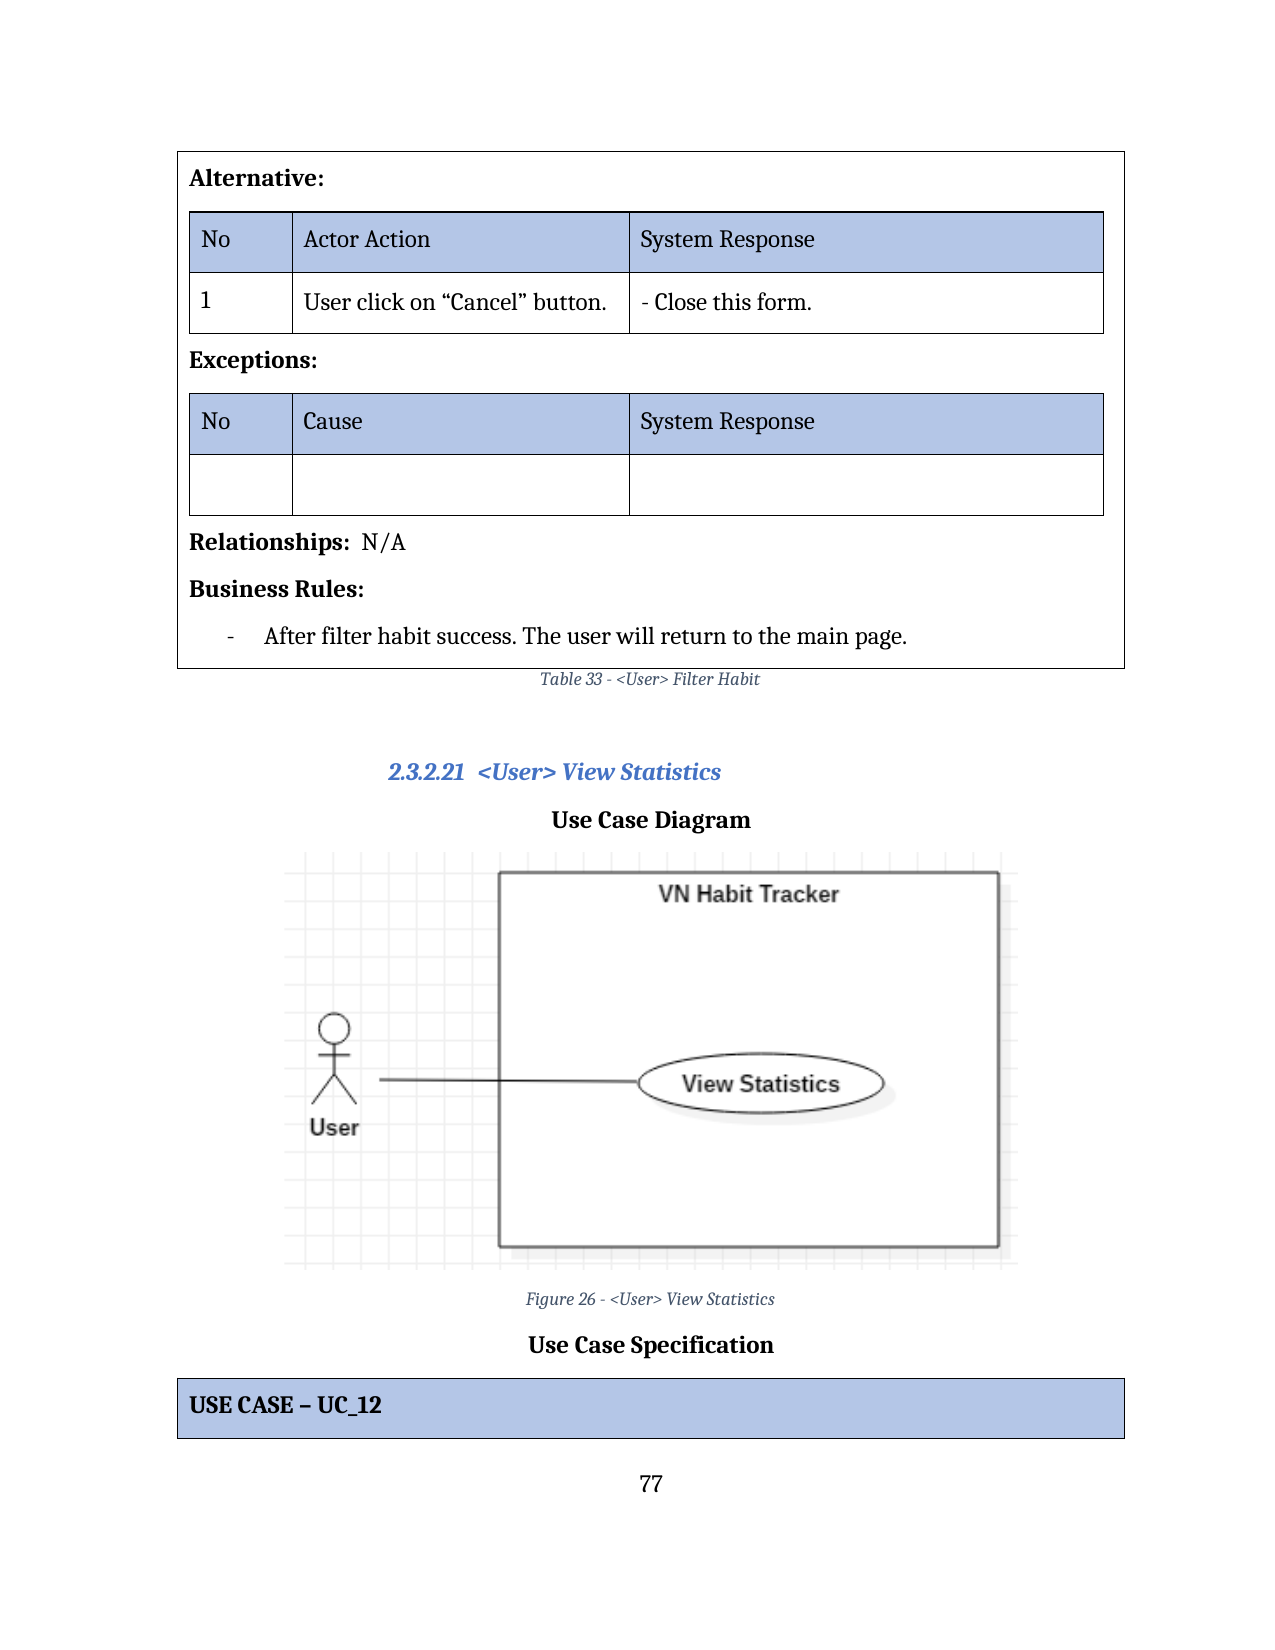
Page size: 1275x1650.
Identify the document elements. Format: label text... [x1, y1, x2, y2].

table_header USE CASE – UC_12 [178, 1379, 1124, 1438]
text Use Case Diagram [177, 806, 1125, 834]
text Table 33 - <User> Filter Habit [177, 669, 1125, 690]
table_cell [178, 152, 1124, 668]
text <User> View Statistics [388, 758, 1125, 787]
picture [284, 852, 1018, 1270]
list Use Case Specification [177, 1331, 1125, 1359]
text Figure 26 - <User> View Statistics [177, 1288, 1125, 1310]
